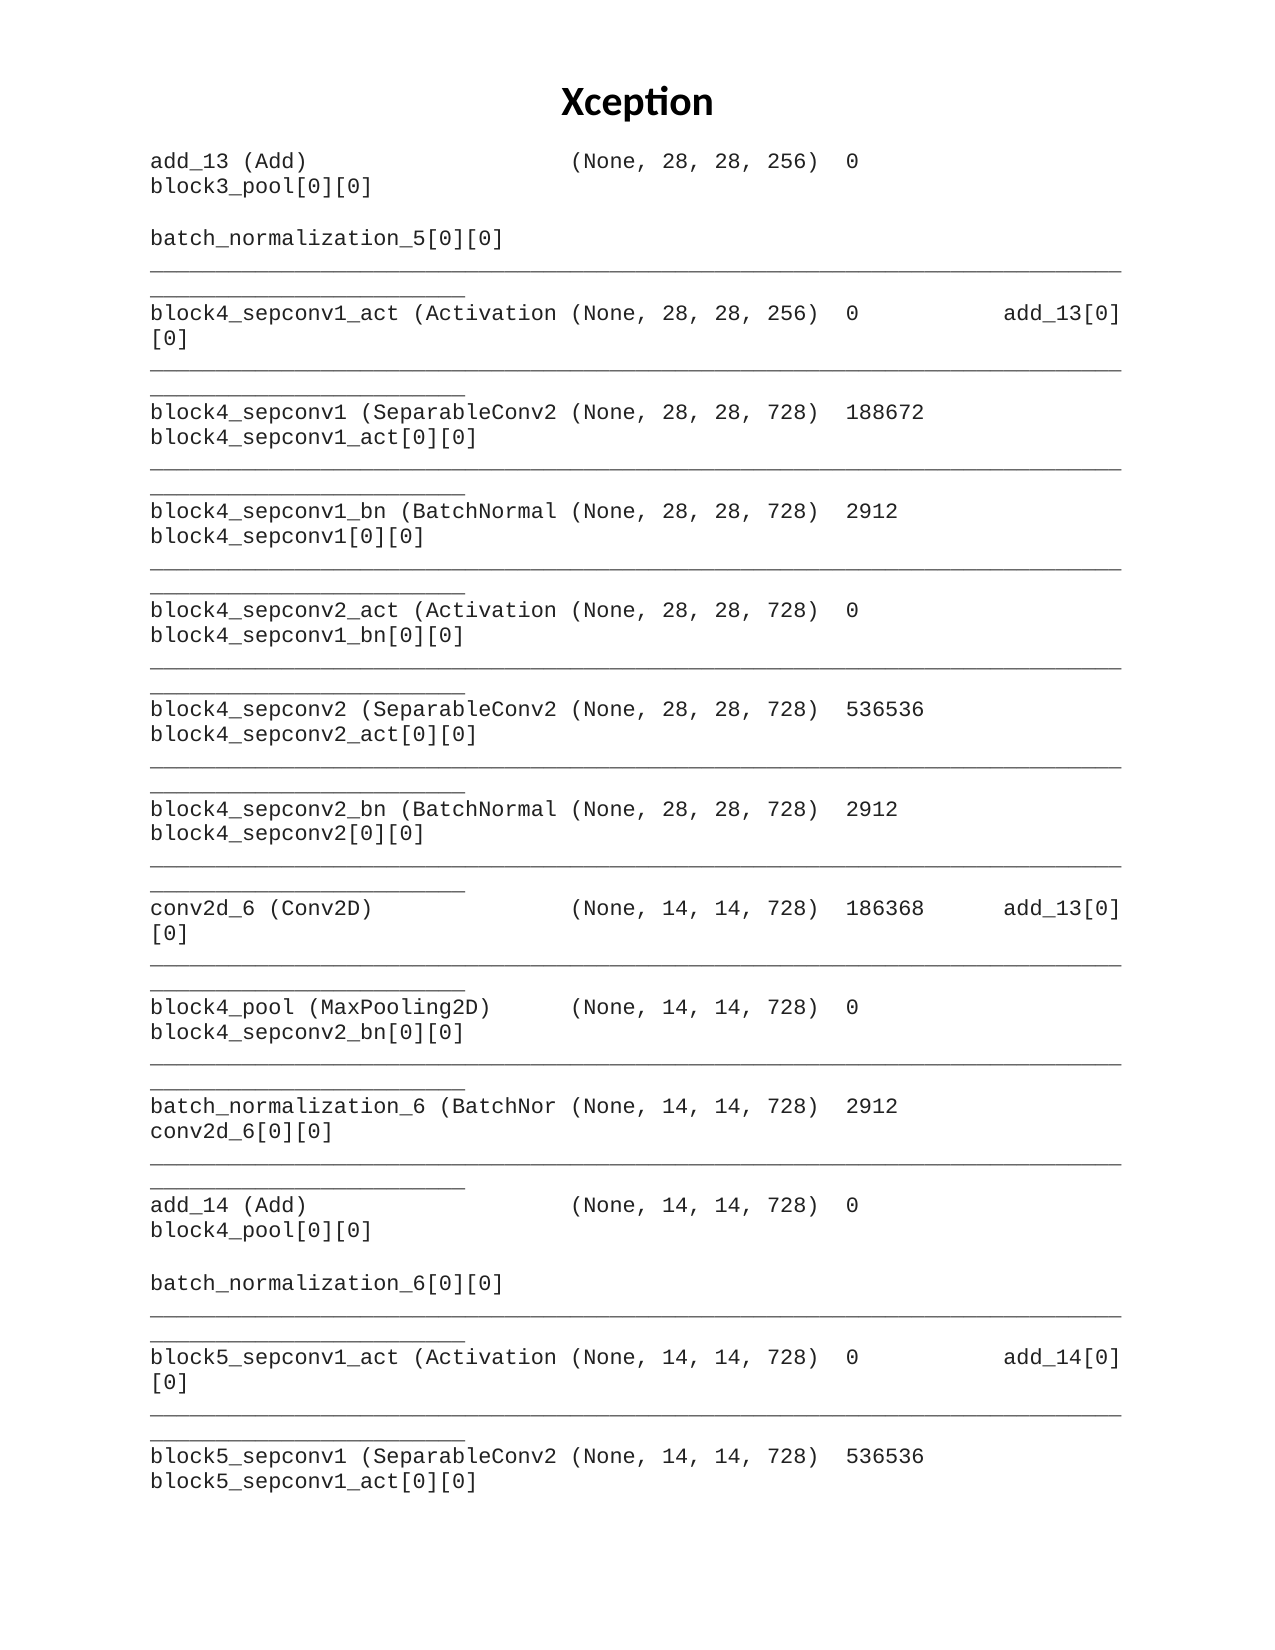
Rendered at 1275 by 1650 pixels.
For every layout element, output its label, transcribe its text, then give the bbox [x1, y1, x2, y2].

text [150, 252, 1125, 302]
text block4_sepconv1_bn (BatchNormal (None, 28, 28, 728) 2912 block4_sepconv1[0][0] [426, 500, 1125, 550]
text __________________________________________________________________________________________________ [465, 550, 1125, 599]
text block4_pool (MaxPooling2D) (None, 14, 14, 728) 0 block4_sepconv2_bn[0][0] [465, 996, 1125, 1046]
text batch_normalization_6[0][0] [150, 1244, 1125, 1297]
text block4_sepconv2_bn (BatchNormal (None, 28, 28, 728) 2912 block4_sepconv2[0][0] [426, 798, 1125, 847]
text __________________________________________________________________________________________________ [465, 451, 1125, 500]
text block4_sepconv2_act (Activation (None, 28, 28, 728) 0 block4_sepconv1_bn[0][0] [150, 599, 1125, 649]
text __________________________________________________________________________________________________ [465, 748, 1125, 798]
text block4_sepconv1_act (Activation (None, 28, 28, 256) 0 add_13[0][0] [189, 302, 1125, 352]
text batch_normalization_5[0][0] [150, 199, 1125, 252]
text add_14 (Add) (None, 14, 14, 728) 0 block4_pool[0][0] [150, 1194, 1125, 1244]
text __________________________________________________________________________________________________ [465, 1297, 1125, 1346]
text block5_sepconv1_act (Activation (None, 14, 14, 728) 0 add_14[0][0] [189, 1346, 1125, 1396]
text block5_sepconv1 (SeparableConv2 (None, 14, 14, 728) 536536 block5_sepconv1_act[0][0] [478, 1446, 1125, 1495]
text batch_normalization_6 (BatchNor (None, 14, 14, 728) 2912 conv2d_6[0][0] [334, 1095, 1125, 1145]
text __________________________________________________________________________________________________ [465, 1046, 1125, 1095]
text __________________________________________________________________________________________________ [465, 947, 1125, 996]
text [465, 1396, 1125, 1446]
text __________________________________________________________________________________________________ [465, 649, 1125, 699]
text __________________________________________________________________________________________________ [465, 1145, 1125, 1194]
text __________________________________________________________________________________________________ [465, 352, 1125, 401]
text block4_sepconv1 (SeparableConv2 (None, 28, 28, 728) 188672 block4_sepconv1_act[0][0] [478, 401, 1125, 451]
text conv2d_6 (Conv2D) (None, 14, 14, 728) 186368 add_13[0][0] [189, 897, 1125, 947]
text block4_sepconv2 (SeparableConv2 (None, 28, 28, 728) 536536 block4_sepconv2_act[0][0] [150, 699, 1125, 748]
text add_13 (Add) (None, 28, 28, 256) 0 block3_pool[0][0] [373, 150, 1125, 199]
text __________________________________________________________________________________________________ [150, 847, 1125, 897]
